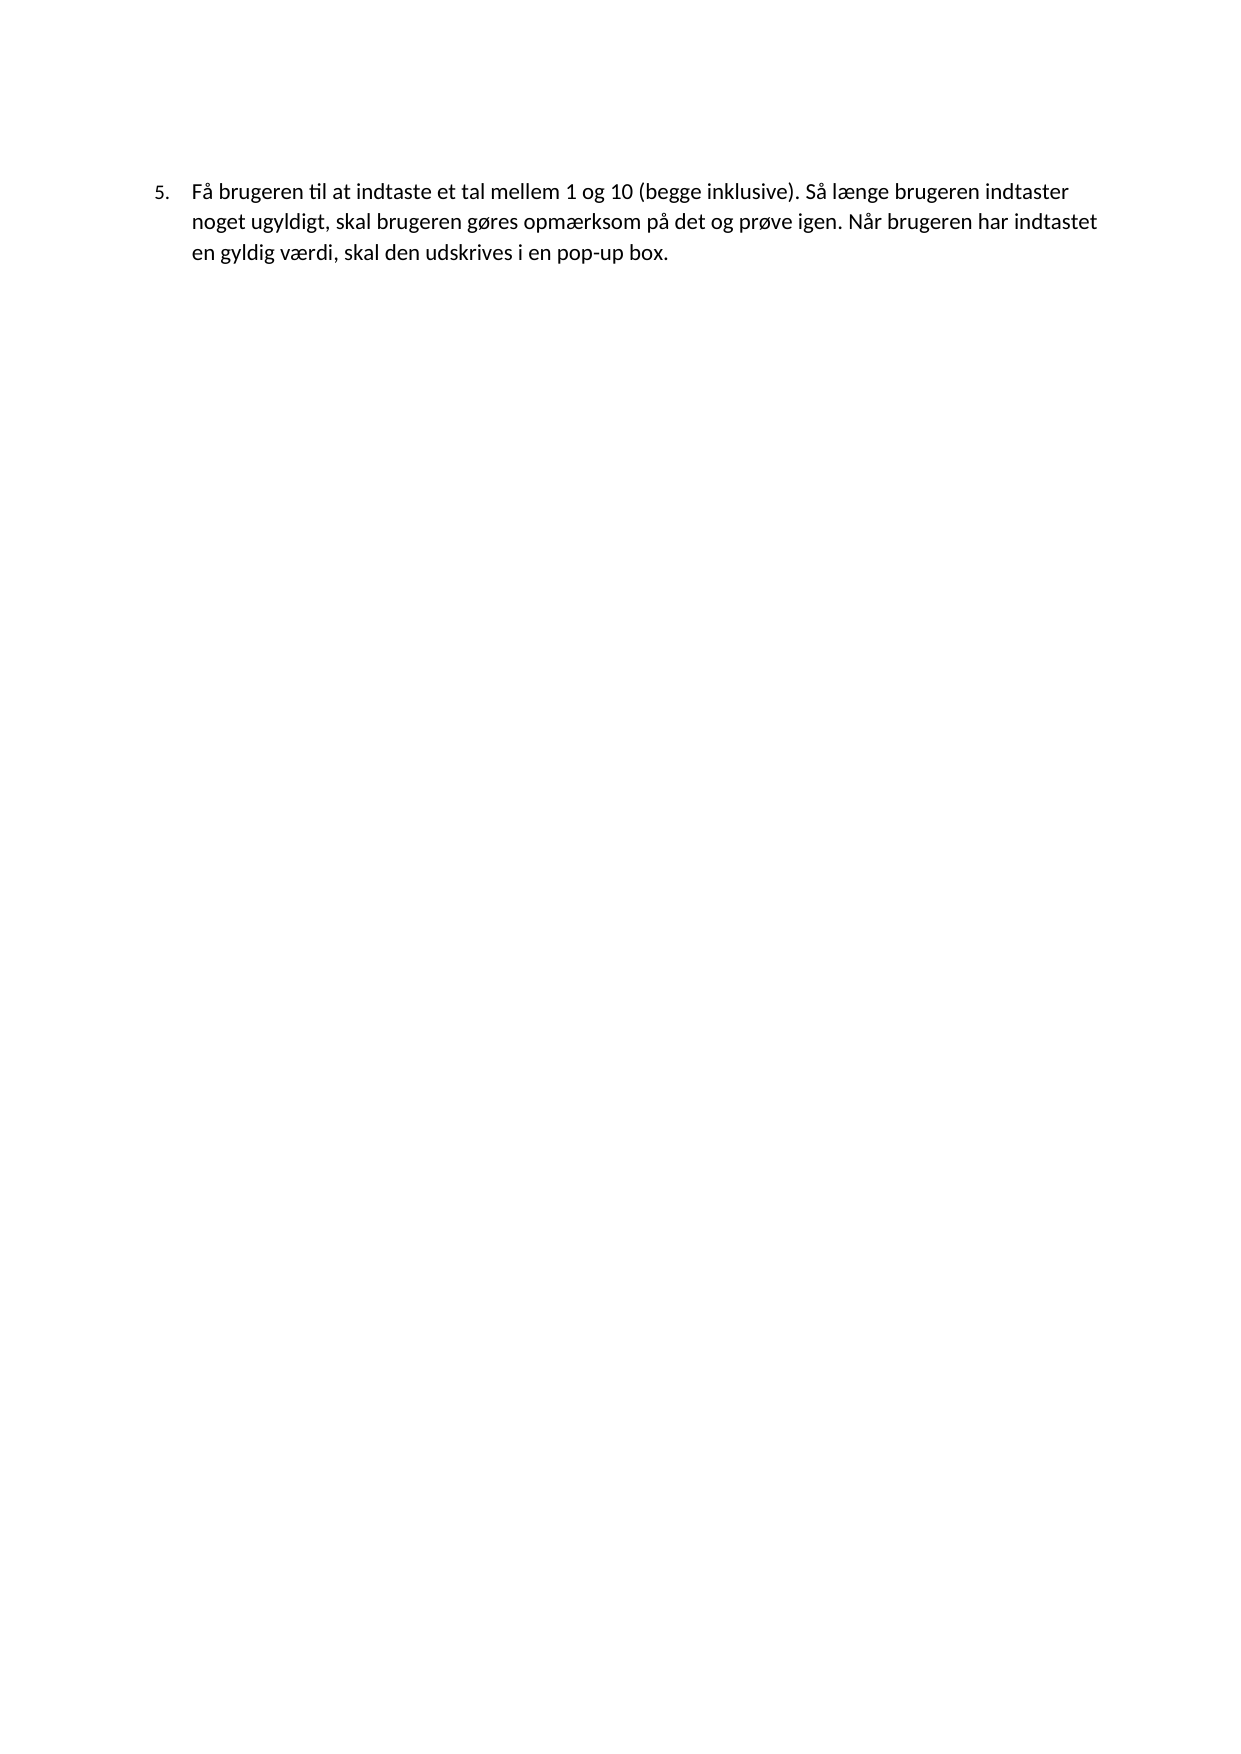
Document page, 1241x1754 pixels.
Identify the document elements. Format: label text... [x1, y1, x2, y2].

list Få brugeren til at indtaste et tal mellem 1 og 10 (begge inklusive). Så længe brugeren indtaster noget ugyldigt, skal brugeren gøres opmærksom på det og prøve igen. Når brugeren har indtastet en gyldig værdi, skal den udskrives i en pop-up box. [154, 177, 1114, 266]
